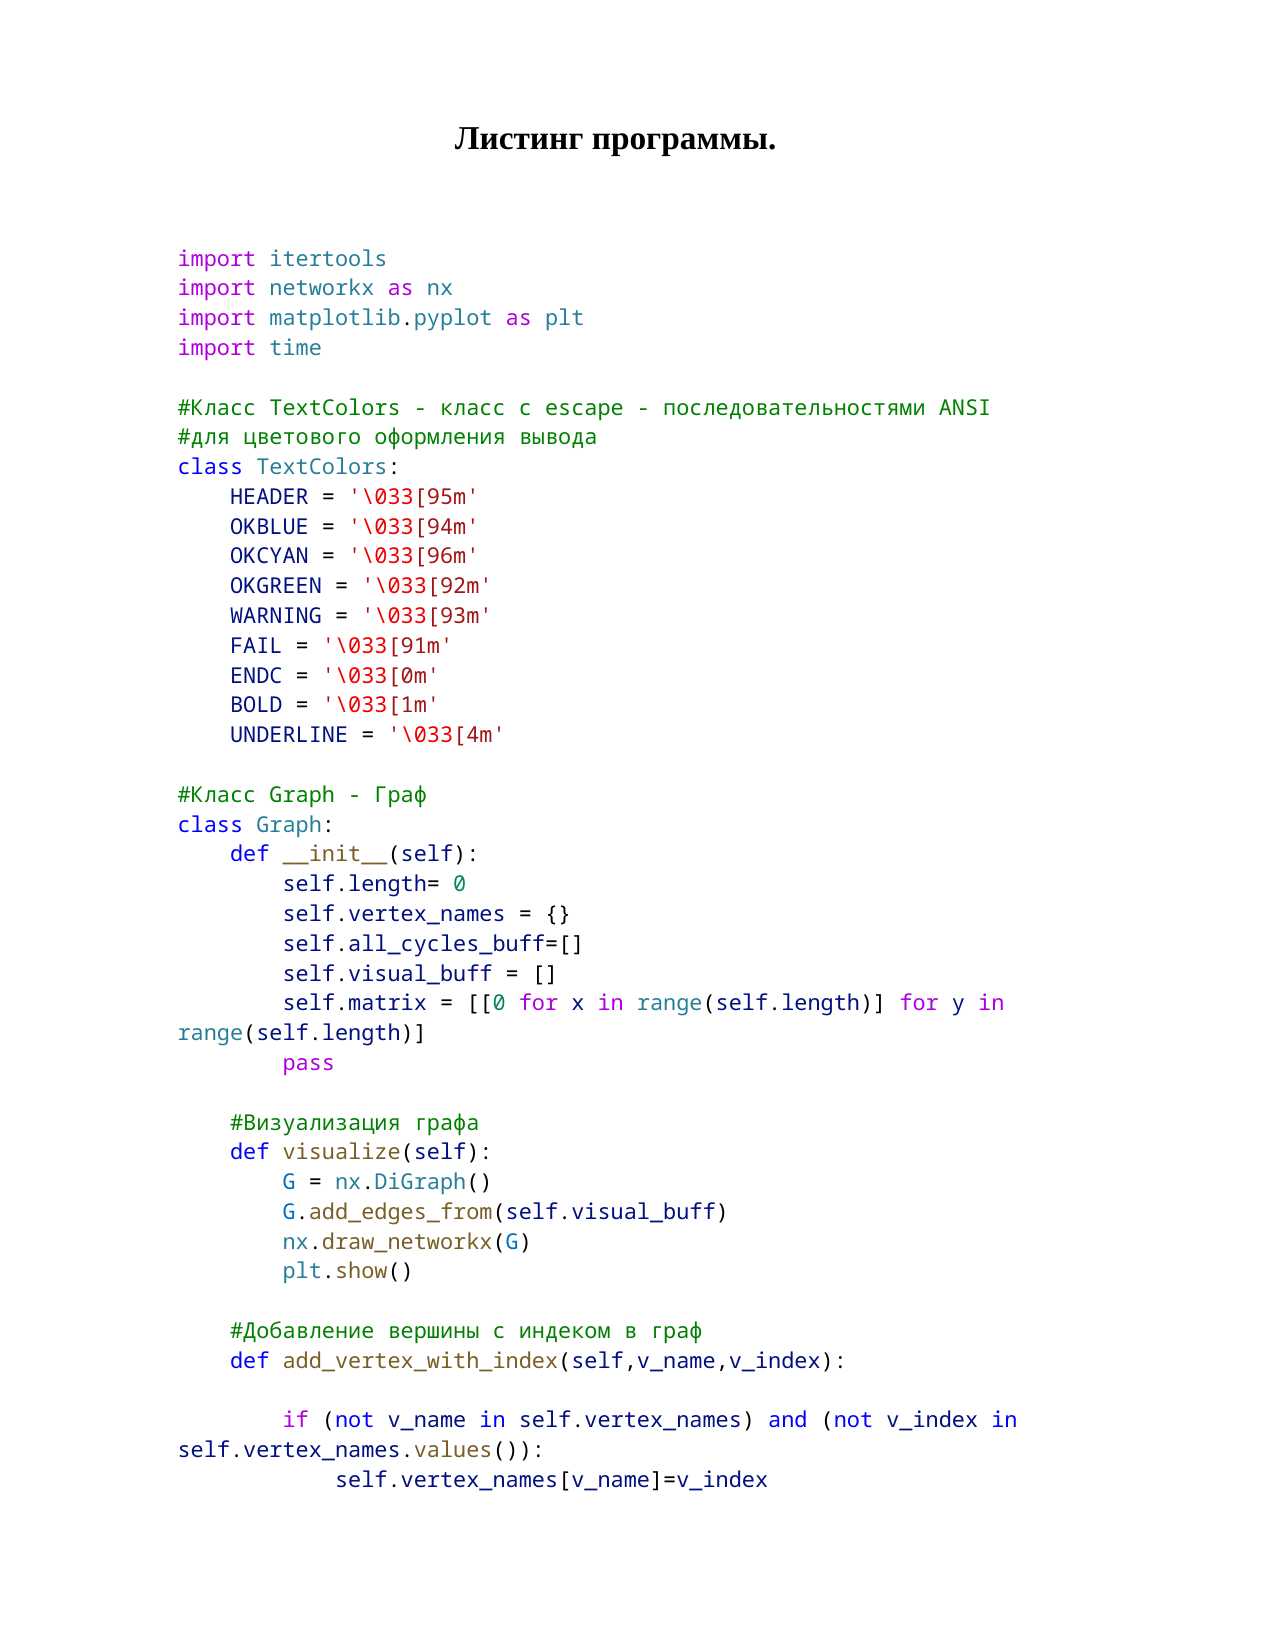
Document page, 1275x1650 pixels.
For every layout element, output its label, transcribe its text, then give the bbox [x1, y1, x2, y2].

text self.visual_buff = [] [177, 958, 1186, 987]
text nx.draw_networkx(G) [177, 1226, 1186, 1256]
text def __init__(self): [177, 838, 1186, 868]
text BOLD = '\033[1m' [177, 689, 1186, 719]
text pass [177, 1047, 1186, 1077]
text self.length= 0 [177, 868, 1186, 898]
text WARNING = '\033[93m' [177, 600, 1186, 630]
text class TextColors: [177, 451, 1186, 481]
text UNDERLINE = '\033[4m' [177, 719, 1186, 749]
text ENDC = '\033[0m' [177, 660, 1186, 689]
text #для цветового оформления вывода [177, 421, 1186, 451]
text G.add_edges_from(self.visual_buff) [177, 1196, 1186, 1226]
text #Визуализация графа [177, 1107, 1186, 1136]
text OKBLUE = '\033[94m' [177, 511, 1186, 541]
text self.vertex_names[v_name]=v_index [177, 1464, 1186, 1494]
text plt.show() [177, 1256, 1186, 1285]
text def add_vertex_with_index(self,v_name,v_index): [177, 1345, 1186, 1375]
text self.vertex_names = {} [177, 898, 1186, 928]
text #Класс TextColors - класс с escape - последовательностями ANSI [177, 392, 1186, 421]
text def visualize(self): [177, 1136, 1186, 1166]
text self.all_cycles_buff=[] [177, 928, 1186, 958]
text G = nx.DiGraph() [177, 1166, 1186, 1196]
text class Graph: [177, 809, 1186, 838]
text Листинг программы. [44, 118, 1186, 156]
text HEADER = '\033[95m' [177, 481, 1186, 511]
text #Добавление вершины с индеком в граф [177, 1315, 1186, 1345]
text FAIL = '\033[91m' [177, 630, 1186, 660]
text import networkx as nx [177, 272, 1186, 302]
text OKCYAN = '\033[96m' [177, 541, 1186, 570]
text #Класс Graph - Граф [177, 779, 1186, 809]
text self.matrix = [[0 for x in range(self.length)] for y in range(self.length)] [177, 987, 1186, 1047]
text OKGREEN = '\033[92m' [177, 570, 1186, 600]
text import matplotlib.pyplot as plt [177, 302, 1186, 332]
text if (not v_name in self.vertex_names) and (not v_index in self.vertex_names.values()): [177, 1404, 1186, 1464]
text import time [177, 332, 1186, 362]
text import itertools [177, 243, 1186, 272]
